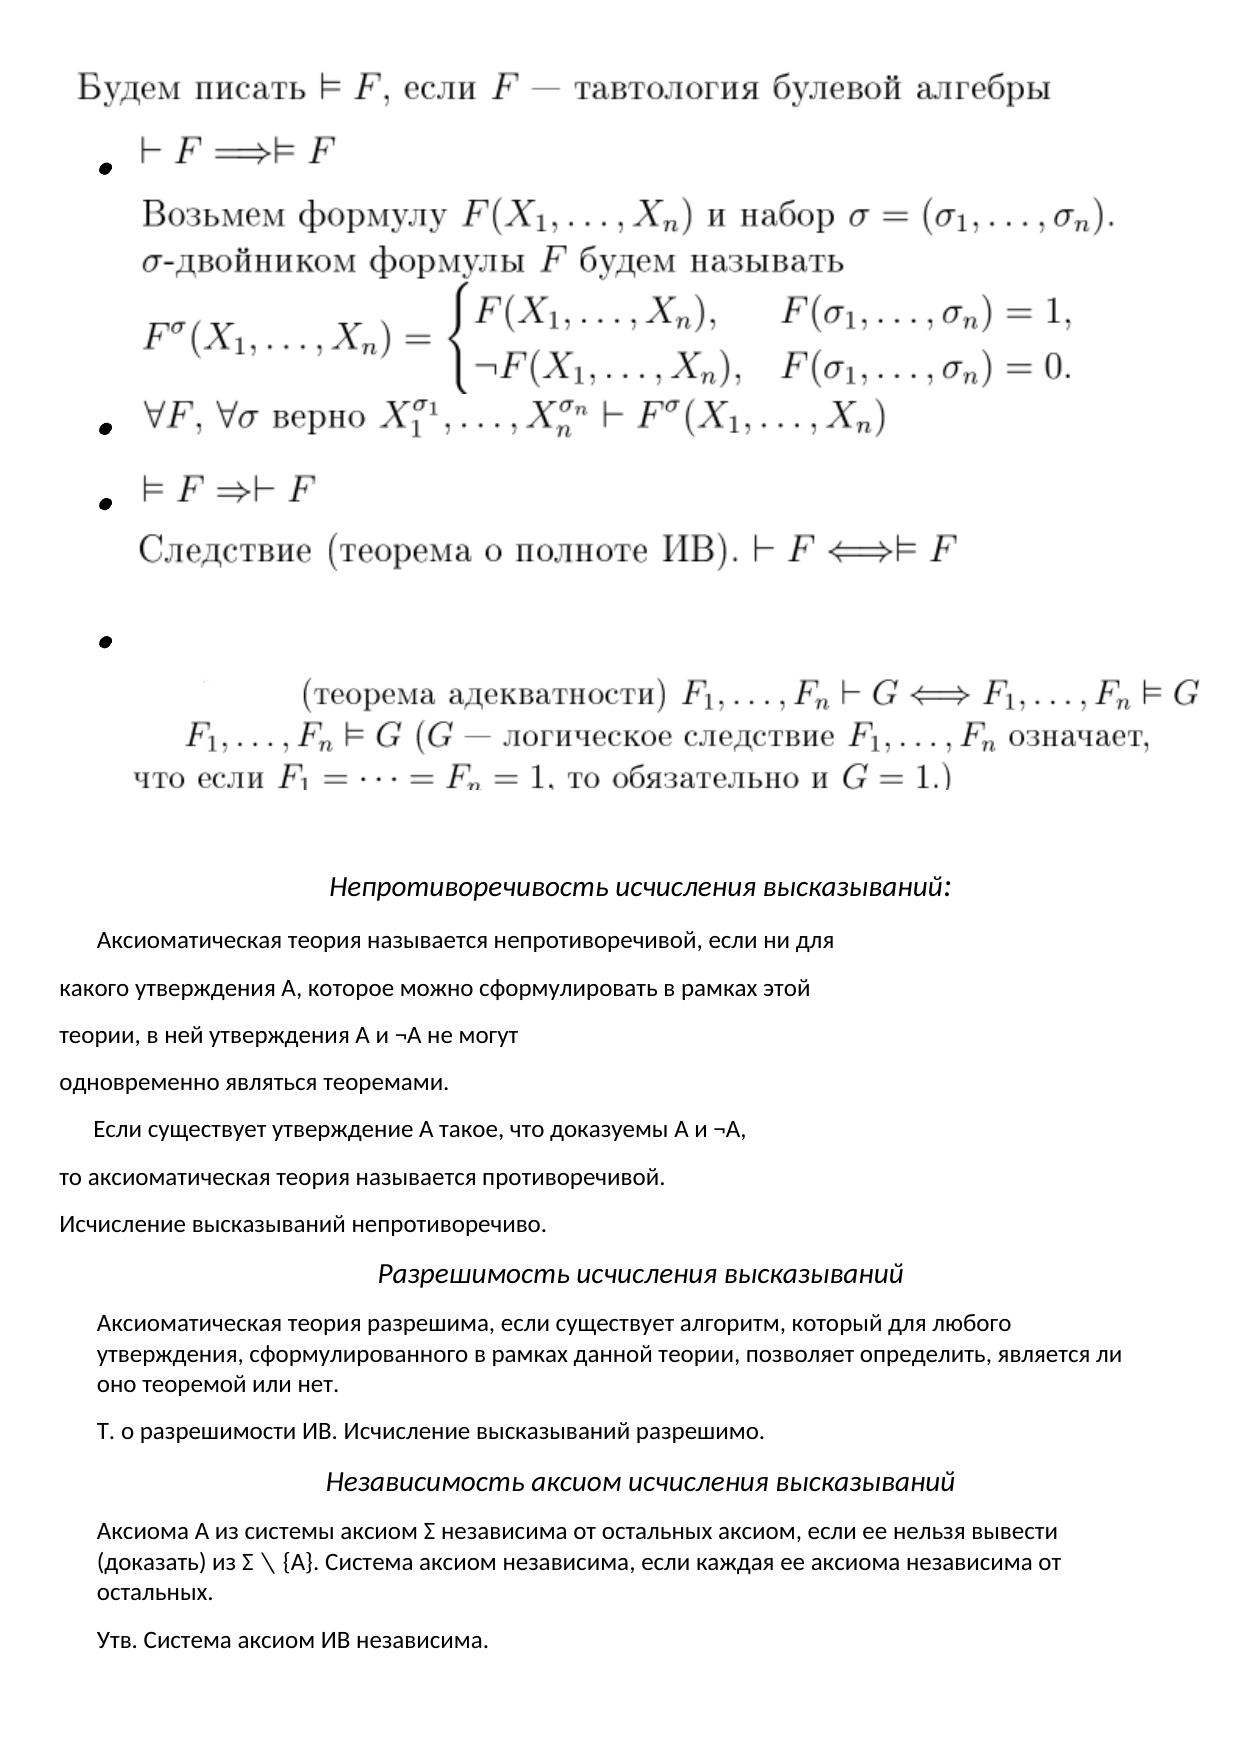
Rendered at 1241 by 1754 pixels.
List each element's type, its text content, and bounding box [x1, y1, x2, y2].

text Утв. Система аксиом ИВ независима. [97, 1624, 1152, 1654]
text Аксиоматическая теория разрешима, если существует алгоритм, который для любого утверждения, сформулированного в рамках данной теории, позволяет определить, является ли оно теоремой или нет. [97, 1307, 1152, 1399]
text Непротиворечивость исчисления высказываний: [97, 864, 1152, 905]
text Если существует утверждение A такое, что доказуемы A и ¬A, [59, 1113, 1152, 1144]
picture [134, 450, 328, 516]
text одновременно являться теоремами. [59, 1066, 1152, 1097]
picture [59, 44, 1084, 112]
text какого утверждения A, которое можно сформулировать в рамках этой [59, 972, 1152, 1002]
text Независимость аксиом исчисления высказываний [97, 1463, 1152, 1498]
picture [128, 671, 1220, 790]
text Аксиоматическая теория называется непротиворечивой, если ни для [59, 925, 1152, 955]
text Аксиома A из системы аксиом Σ независима от остальных аксиом, если ее нельзя вывести (доказать) из Σ ∖ {A}. Система аксиом независима, если каждая ее аксиома независима от остальных. [97, 1515, 1152, 1607]
text то аксиоматическая теория называется противоречивой. [59, 1161, 1152, 1191]
picture [134, 525, 974, 576]
picture [134, 395, 895, 441]
text Т. о разрешимости ИВ. Исчисление высказываний разрешимо. [97, 1416, 1152, 1446]
text теории, в ней утверждения A и ¬A не могут [59, 1019, 1152, 1049]
text Разрешимость исчисления высказываний [97, 1255, 1152, 1291]
picture [134, 190, 1131, 394]
picture [134, 130, 341, 181]
text Исчисление высказываний непротиворечиво. [59, 1208, 1152, 1238]
